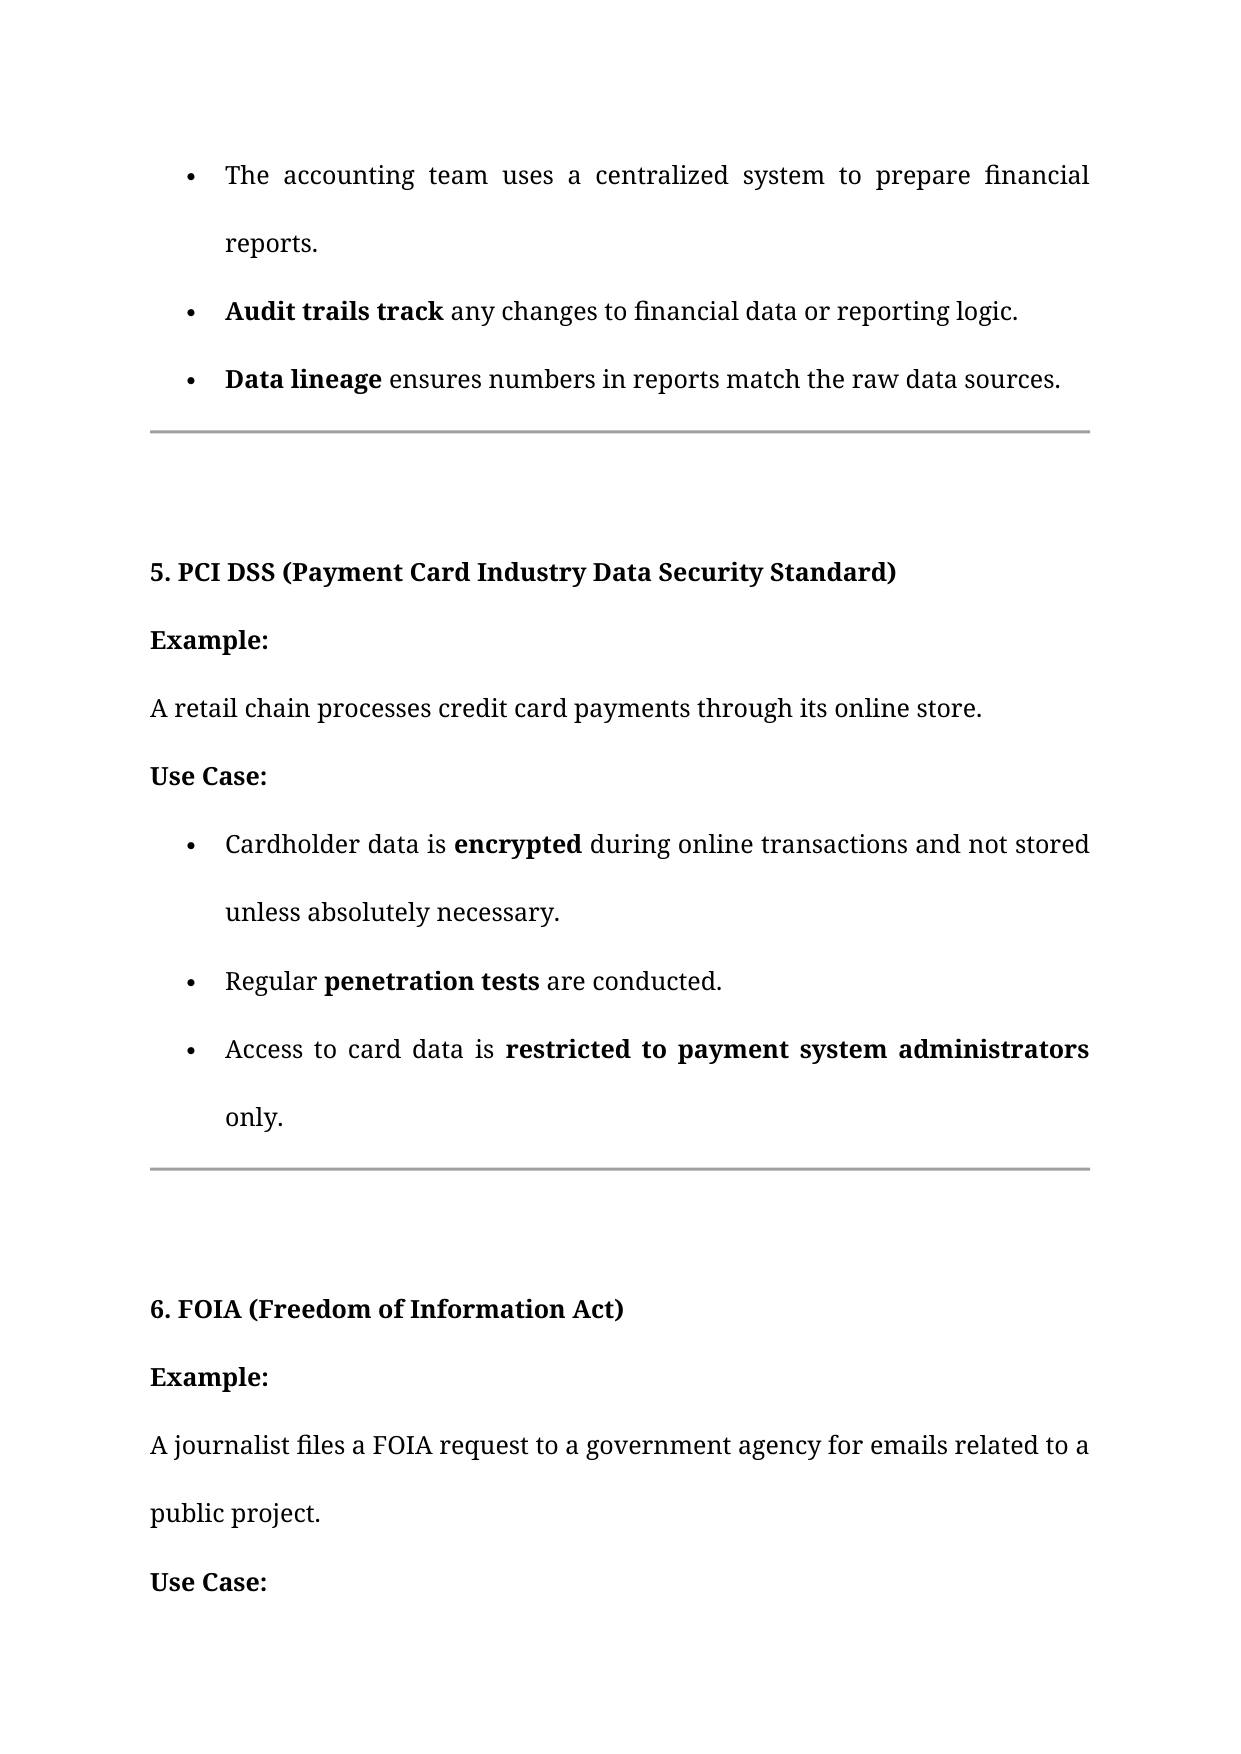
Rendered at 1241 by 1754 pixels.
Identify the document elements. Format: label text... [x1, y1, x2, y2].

list Access to card data is restricted to payment system administrators only. [187, 1031, 1090, 1133]
text Example: A retail chain processes credit card payments through its online store. [150, 623, 1090, 725]
list Cardholder data is encrypted during online transactions and not stored unless absolutely necessary. [187, 827, 1090, 929]
text Use Case: [150, 759, 1090, 793]
text Use Case: [150, 1564, 1090, 1598]
list Audit trails track any changes to financial data or reporting logic. [187, 294, 1090, 328]
text 6. FOIA (Freedom of Information Act) [150, 1292, 1090, 1326]
list Regular penetration tests are conducted. [187, 963, 1090, 997]
text 5. PCI DSS (Payment Card Industry Data Security Standard) [150, 554, 1090, 588]
list Data lineage ensures numbers in reports match the raw data sources. [187, 362, 1090, 396]
list The accounting team uses a centralized system to prepare financial reports. [187, 158, 1090, 260]
text Example: A journalist files a FOIA request to a government agency for emails related to a public project. [150, 1360, 1090, 1530]
